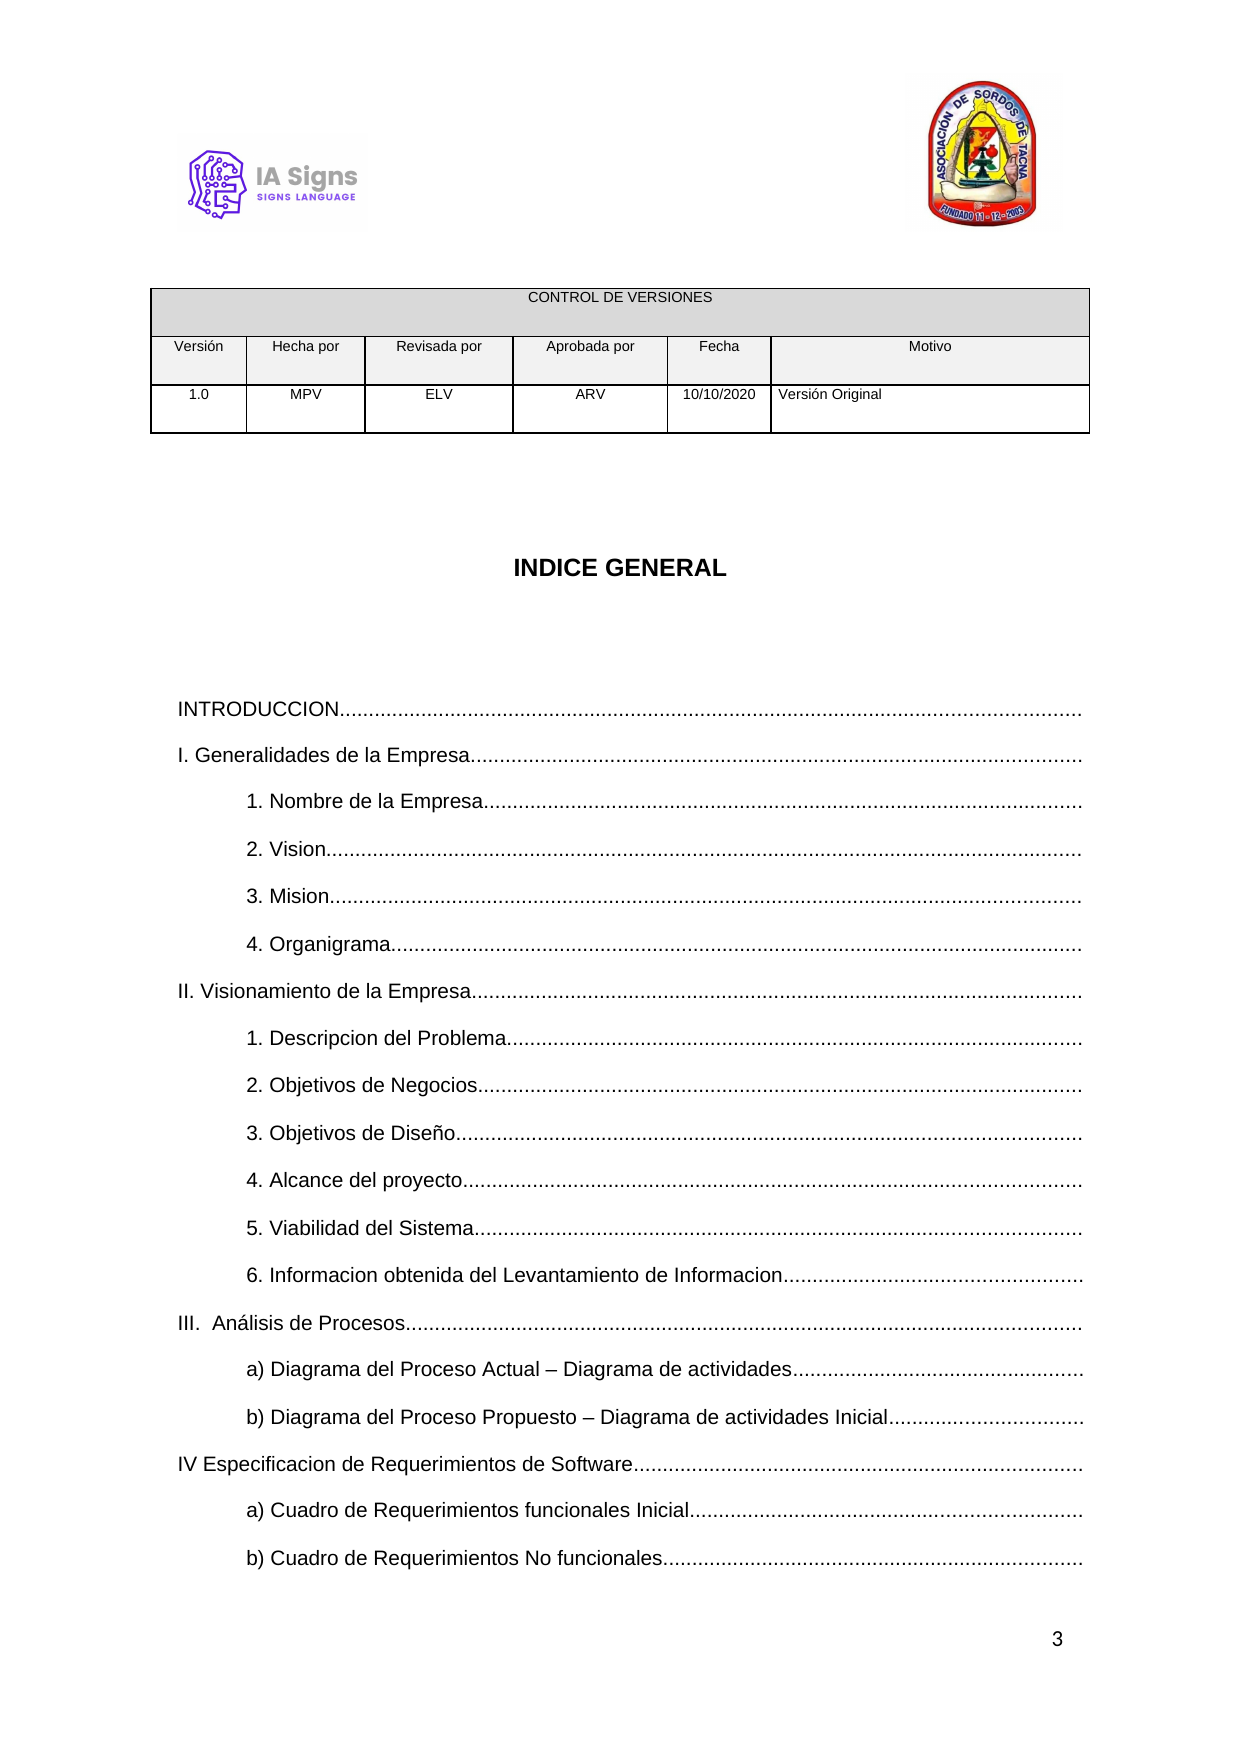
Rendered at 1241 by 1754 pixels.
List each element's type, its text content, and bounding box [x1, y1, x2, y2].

table_cell Hecha por [247, 337, 364, 384]
table_cell Fecha [668, 337, 770, 384]
table_cell MPV [247, 386, 364, 432]
table_cell Motivo [772, 337, 1089, 384]
table_cell ELV [366, 386, 512, 432]
table_cell Versión [152, 337, 246, 384]
table_header CONTROL DE VERSIONES [152, 289, 1089, 336]
table_cell Revisada por [366, 337, 512, 384]
text INDICE GENERAL [177, 553, 1063, 582]
table_cell Versión Original [772, 386, 1089, 432]
picture [177, 133, 368, 232]
table_cell 1.0 [152, 386, 246, 432]
table_cell Aprobada por [514, 337, 667, 384]
table_cell 10/10/2020 [668, 386, 770, 432]
table_cell ARV [514, 386, 667, 432]
picture [905, 73, 1063, 232]
